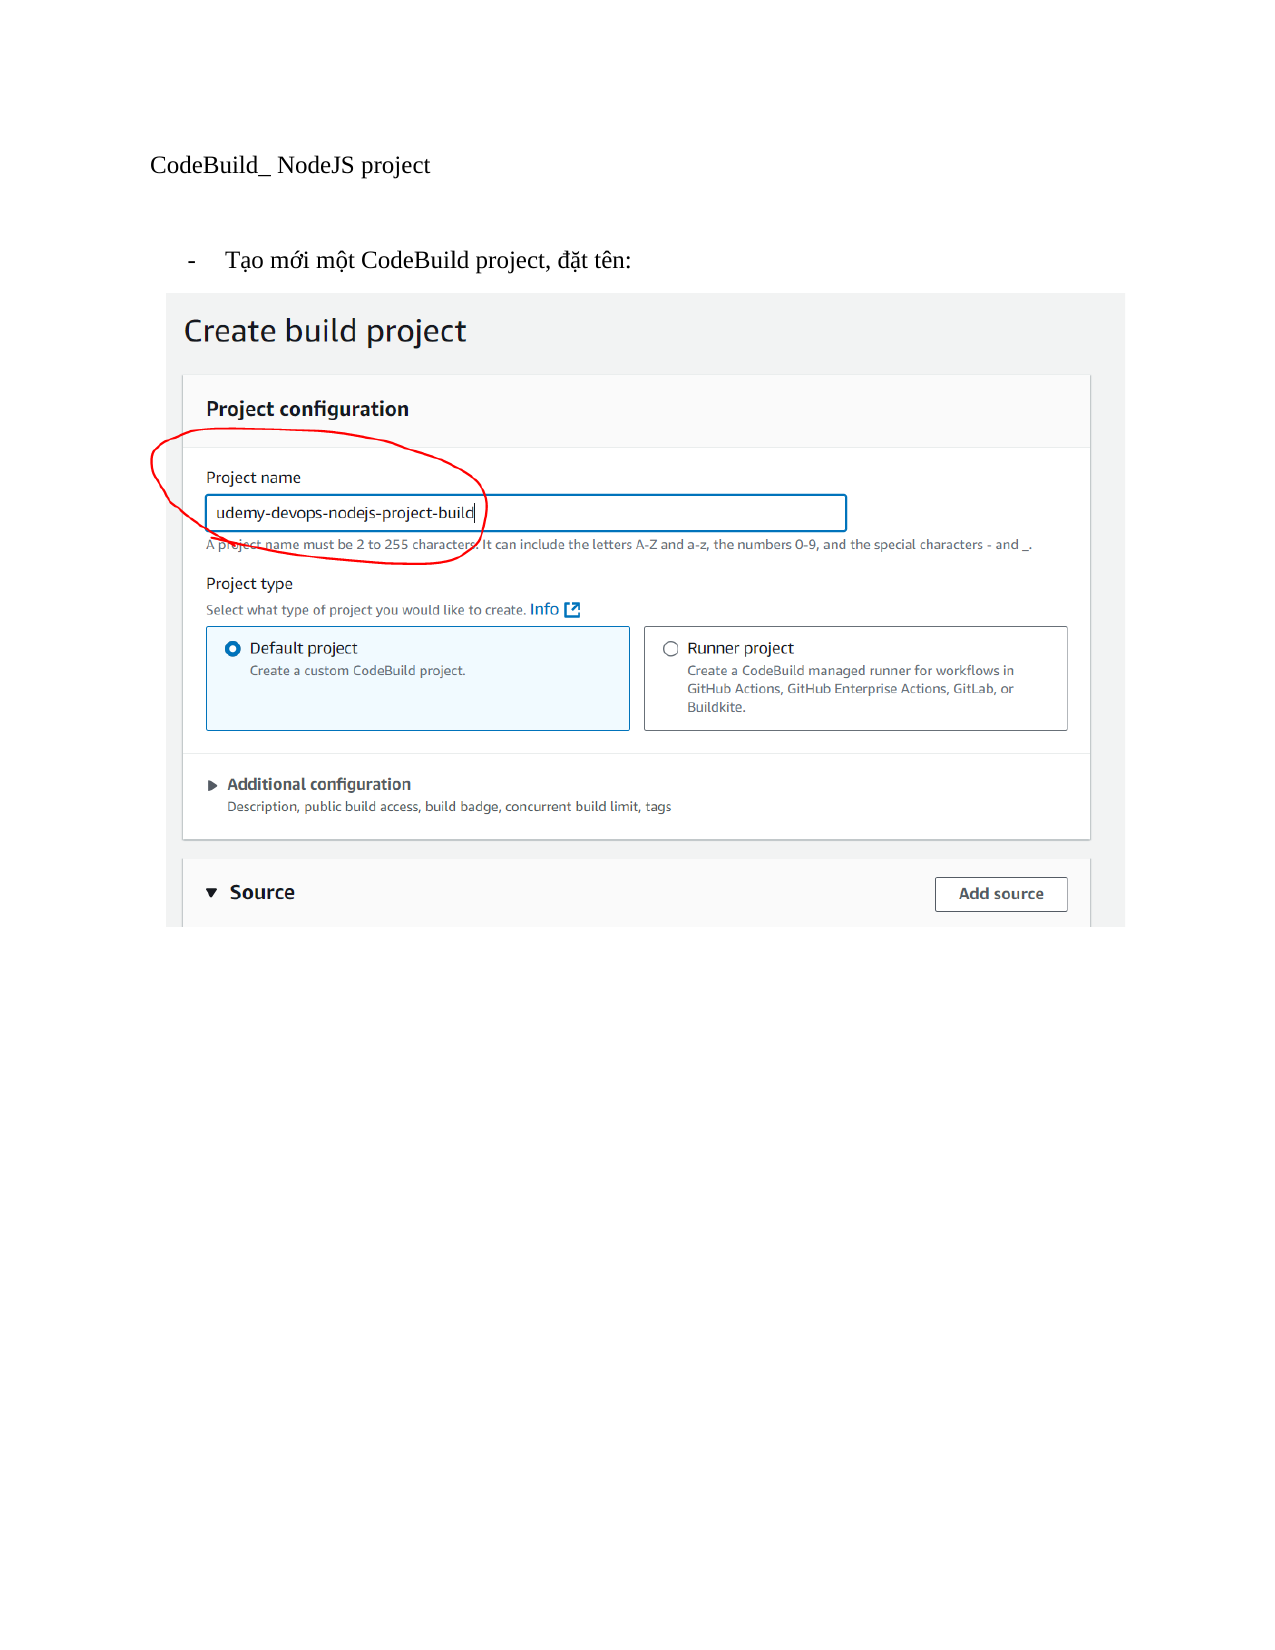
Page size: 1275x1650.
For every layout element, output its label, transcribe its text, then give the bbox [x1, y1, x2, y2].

list Tạo mới một CodeBuild project, đặt tên: [187, 245, 1125, 274]
picture [150, 293, 1125, 927]
text CodeBuild_ NodeJS project [150, 150, 1125, 179]
